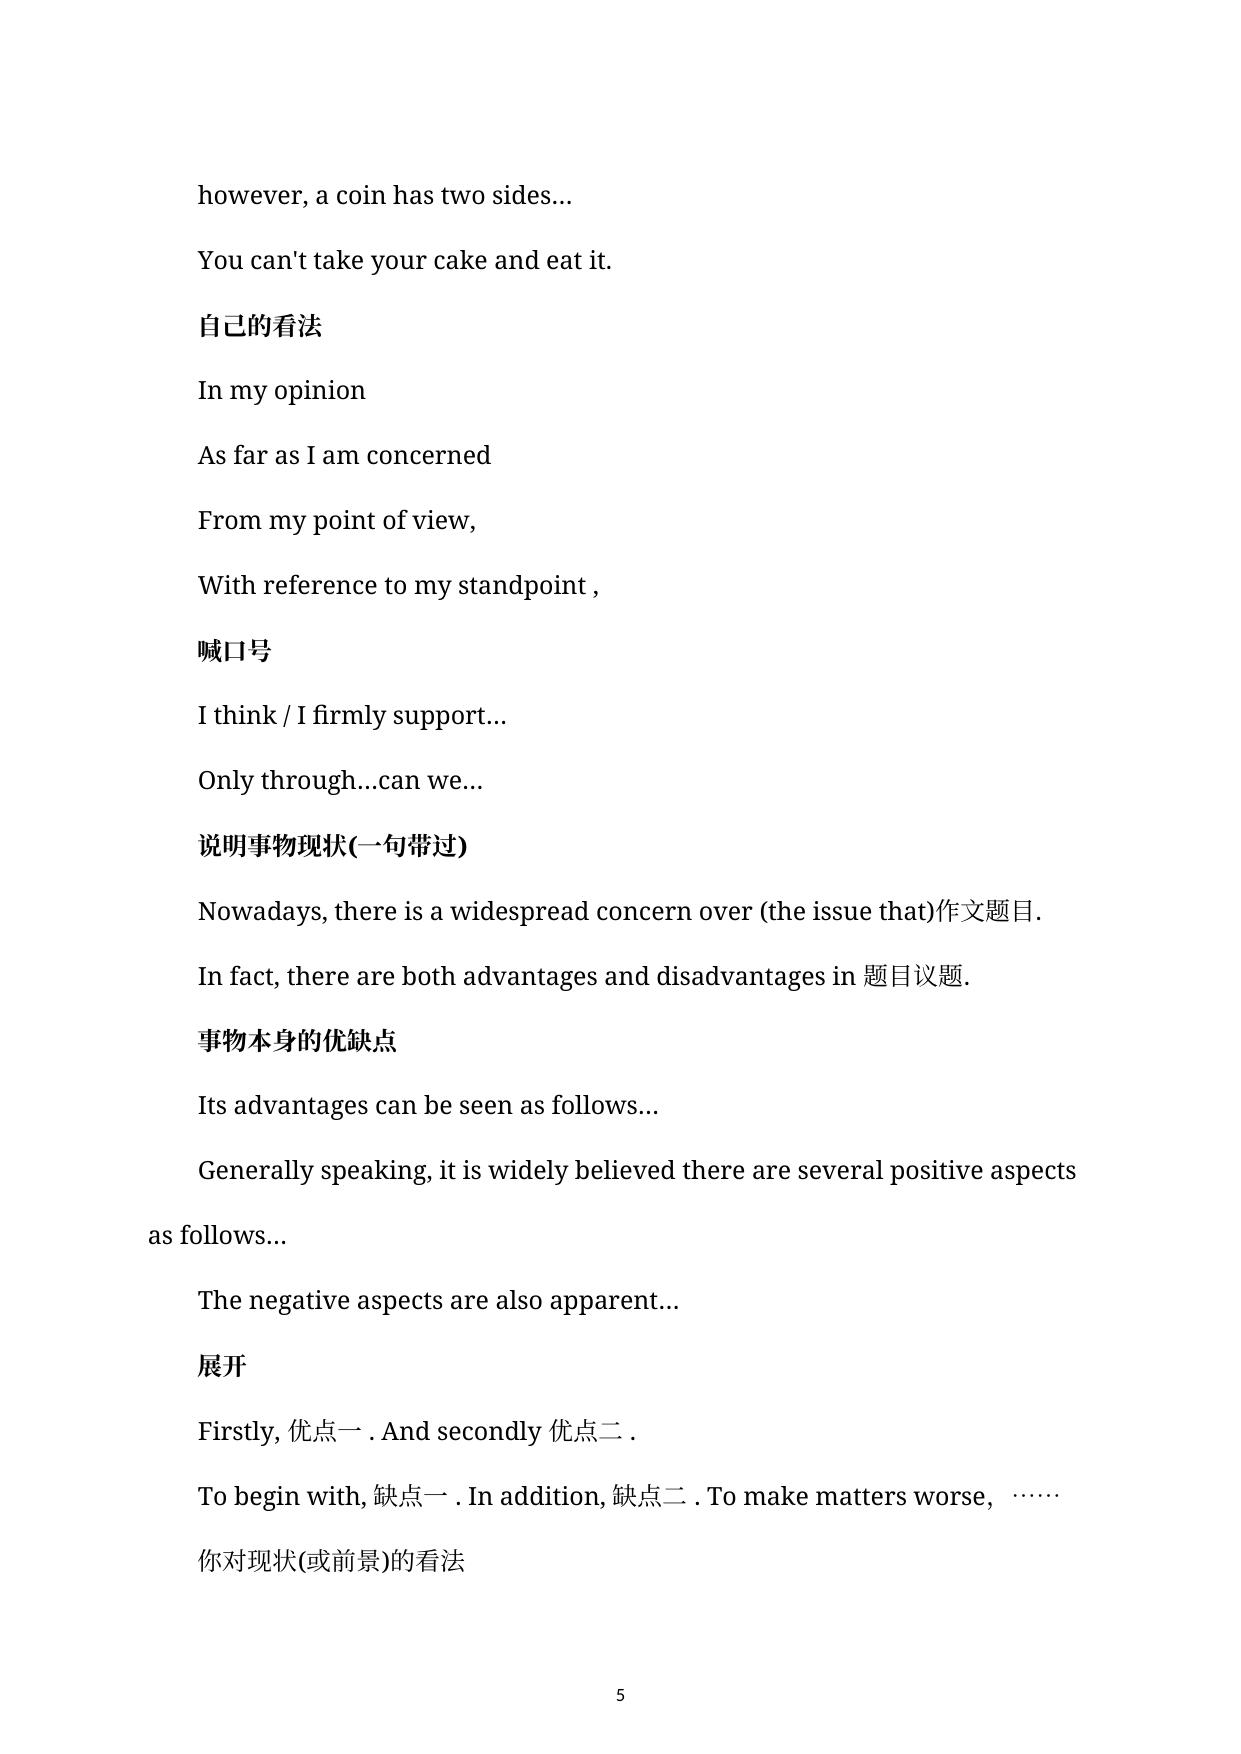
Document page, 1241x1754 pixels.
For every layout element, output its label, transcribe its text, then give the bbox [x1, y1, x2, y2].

text 展开 [148, 1332, 1093, 1397]
text The negative aspects are also apparent… [148, 1267, 1093, 1332]
text Generally speaking, it is widely believed there are several positive aspects as follows… [148, 1137, 1093, 1267]
text In my opinion [148, 357, 1093, 422]
text 说明事物现状(一句带过) [148, 812, 1093, 877]
text Nowadays, there is a widespread concern over (the issue that)作文题目. [148, 877, 1093, 942]
text 喊口号 [148, 617, 1093, 682]
text Its advantages can be seen as follows… [148, 1072, 1093, 1137]
text however, a coin has two sides… [148, 162, 1093, 227]
text Firstly, 优点一 . And secondly 优点二 . [148, 1397, 1093, 1462]
text From my point of view, [148, 487, 1093, 552]
text 事物本身的优缺点 [148, 1007, 1093, 1072]
text Only through…can we… [148, 747, 1093, 812]
text You can't take your cake and eat it. [148, 227, 1093, 292]
text 自己的看法 [148, 292, 1093, 357]
text I think / I firmly support… [148, 682, 1093, 747]
text In fact, there are both advantages and disadvantages in 题目议题. [148, 942, 1093, 1007]
text With reference to my standpoint , [148, 552, 1093, 617]
text 你对现状(或前景)的看法 [148, 1527, 1093, 1592]
text To begin with, 缺点一 . In addition, 缺点二 . To make matters worse，…… [148, 1462, 1093, 1527]
text As far as I am concerned [148, 422, 1093, 487]
